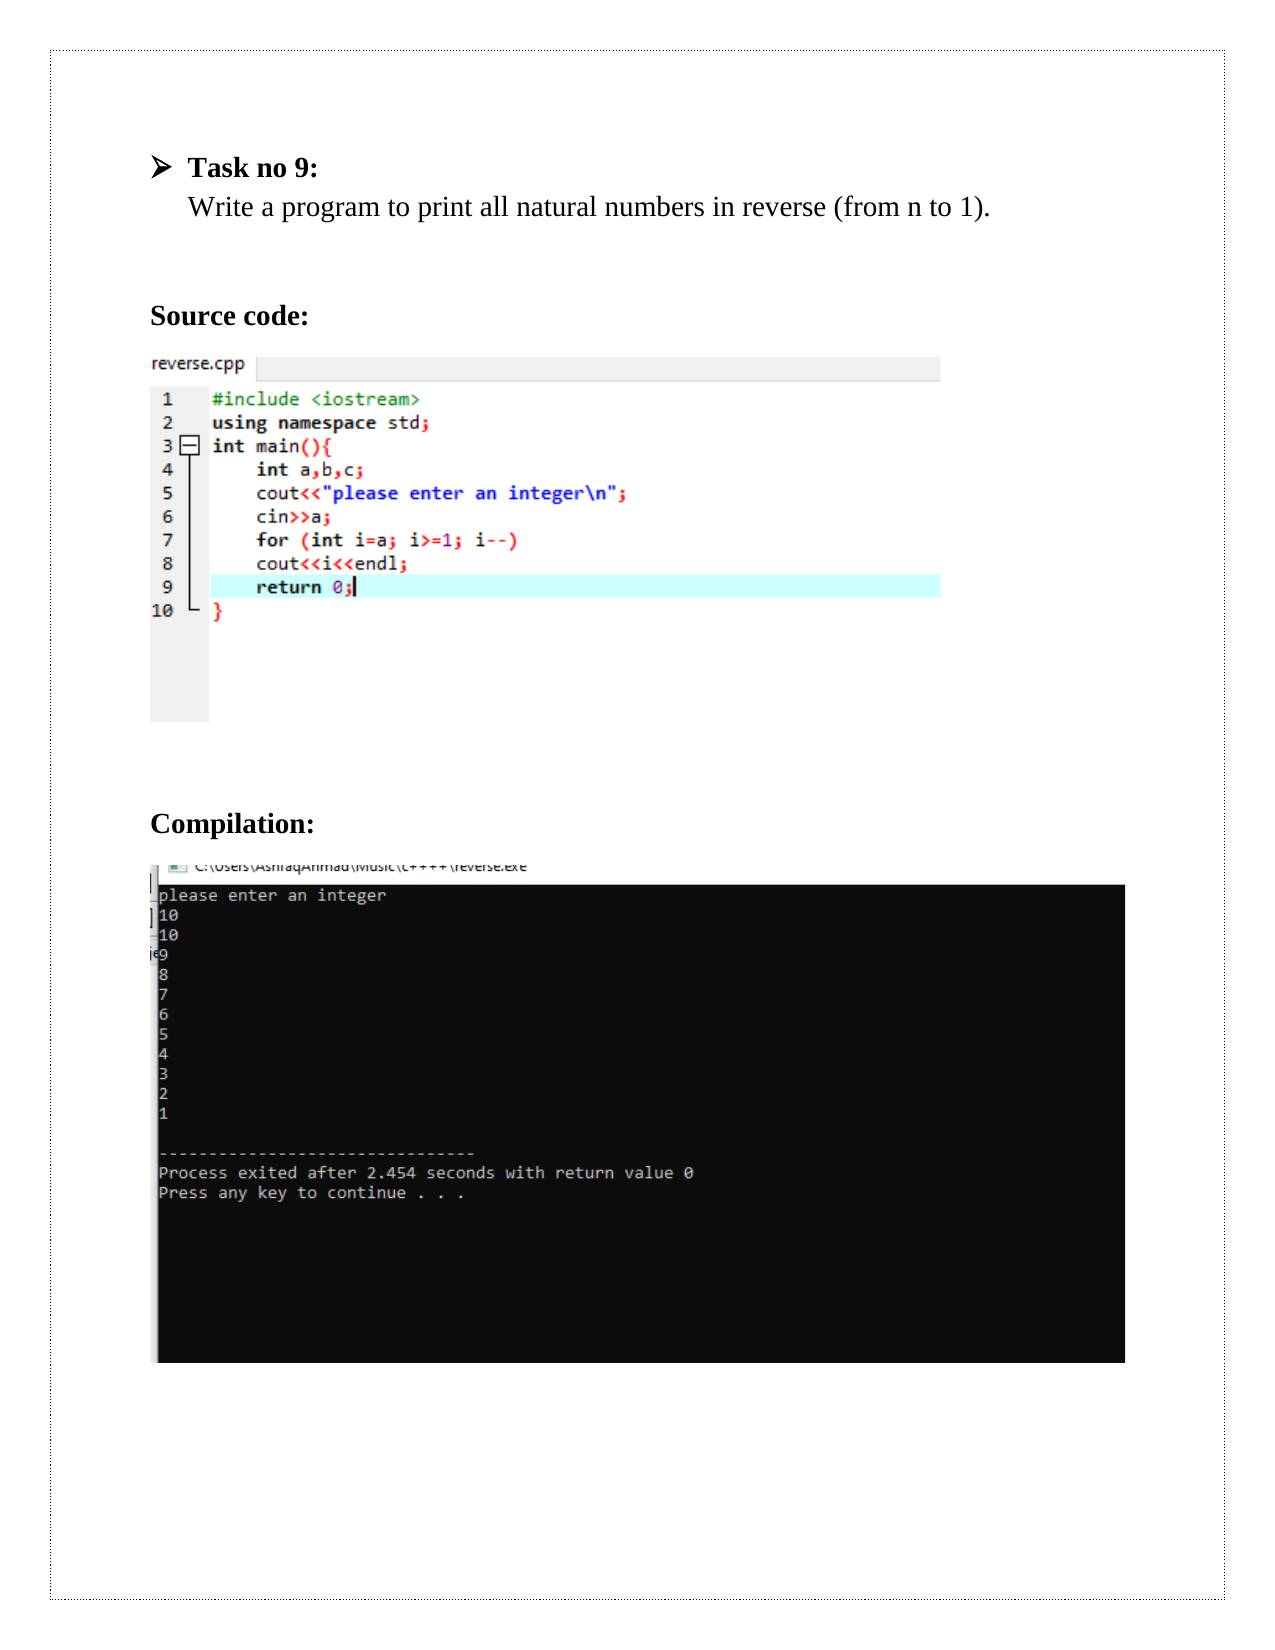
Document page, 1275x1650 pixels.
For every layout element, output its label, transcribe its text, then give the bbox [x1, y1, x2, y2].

text Compilation: [150, 806, 1125, 840]
picture [150, 865, 1125, 1363]
list Write a program to print all natural numbers in reverse (from n to 1). [187, 189, 1125, 222]
text Source code: [150, 298, 1125, 332]
picture [150, 357, 941, 722]
list Task no 9: [150, 150, 1125, 184]
